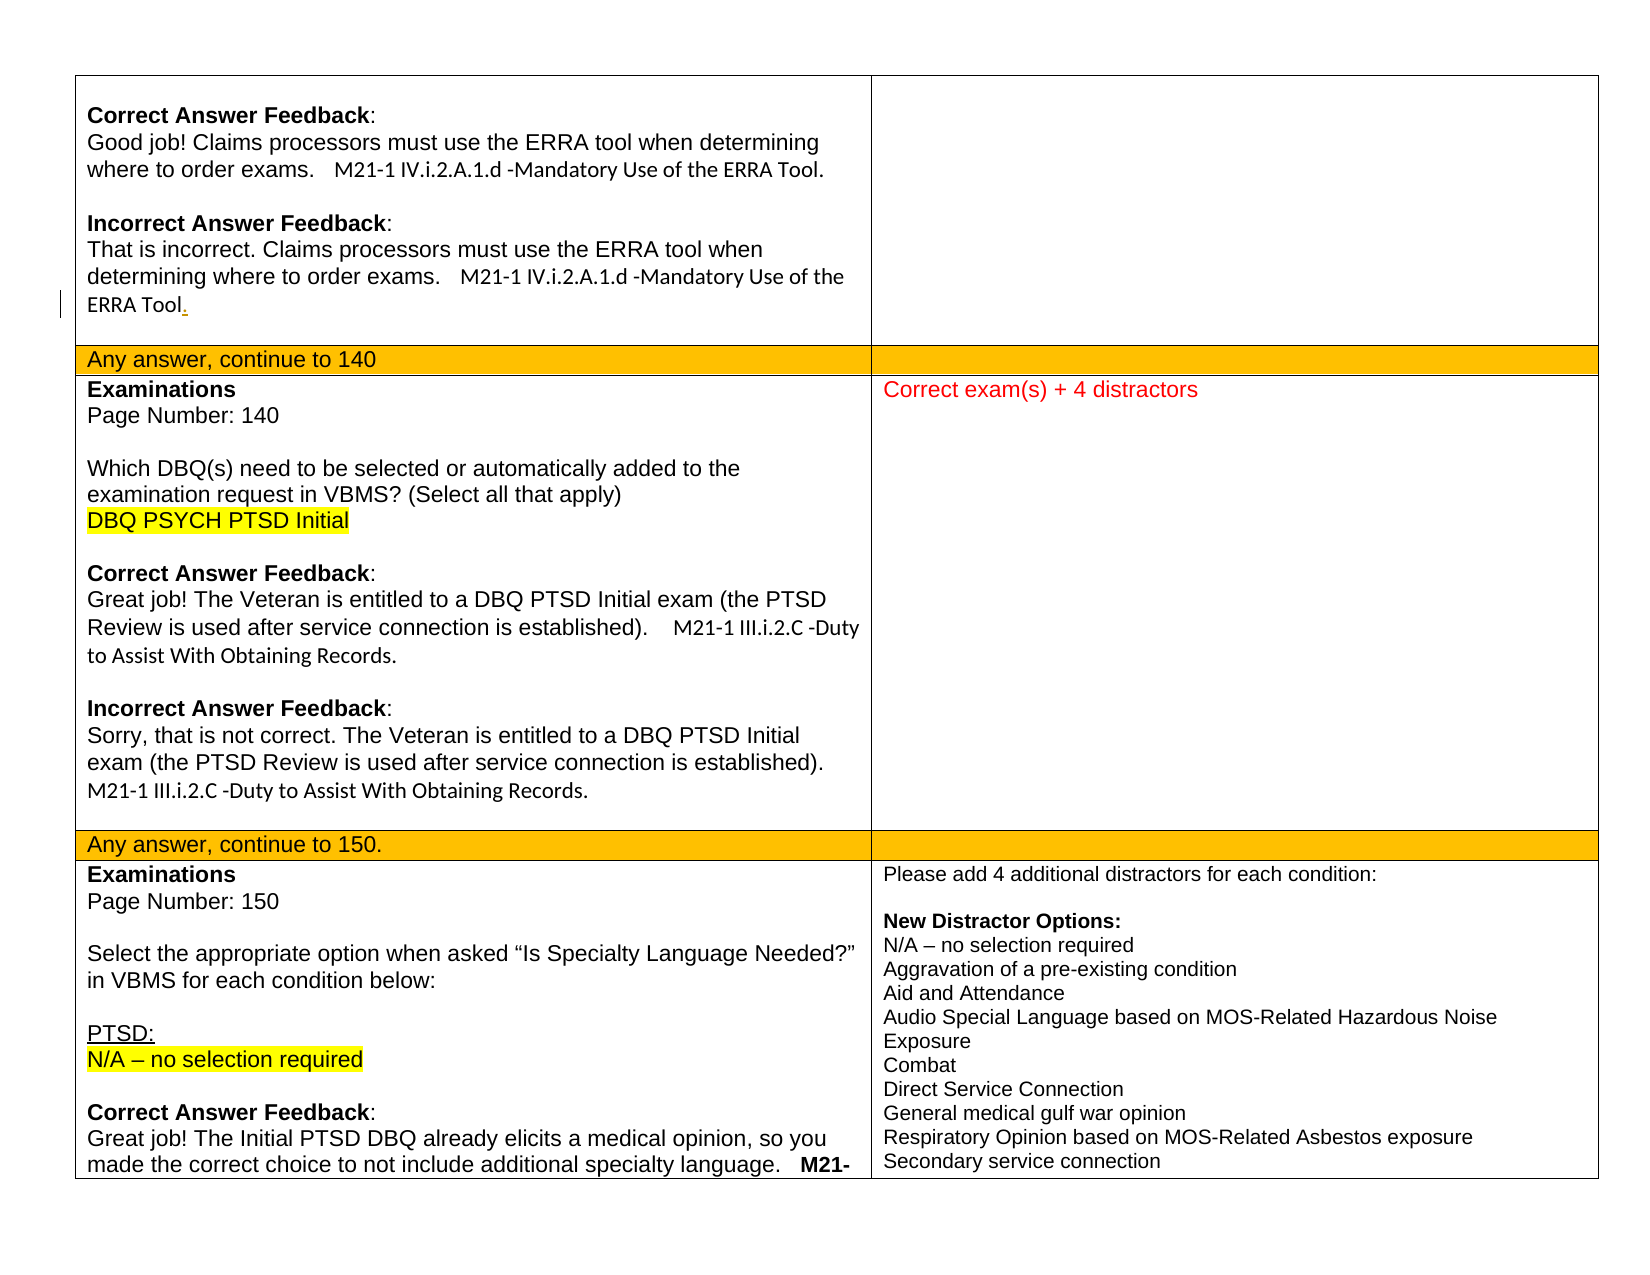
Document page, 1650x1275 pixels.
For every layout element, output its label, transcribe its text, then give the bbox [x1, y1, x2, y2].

table_cell Any answer, continue to 150. [76, 831, 871, 860]
table_cell [872, 76, 1598, 344]
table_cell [872, 861, 1598, 1178]
table_cell [872, 831, 1598, 860]
table_cell [872, 346, 1598, 374]
table_cell Correct exam(s) + 4 distractors [872, 376, 1598, 830]
table_cell Any answer, continue to 140 [76, 346, 871, 374]
table_cell Examinations Page Number: 140 Which DBQ(s) need to be selected or automatically added to the examination request in VBMS? (Select all that apply) DBQ PSYCH PTSD Initial Correct Answer Feedback: Great job! The Veteran is entitled to a DBQ PTSD Initial exam (the PTSD Review is used after service connection is established). M21-1 III.i.2.C -Duty to Assist With Obtaining Records. Incorrect Answer Feedback: Sorry, that is not correct. The Veteran is entitled to a DBQ PTSD Initial exam (the PTSD Review is used after service connection is established). M21-1 III.i.2.C -Duty to Assist With Obtaining Records. [76, 376, 871, 830]
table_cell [76, 861, 871, 1178]
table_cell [76, 76, 871, 344]
